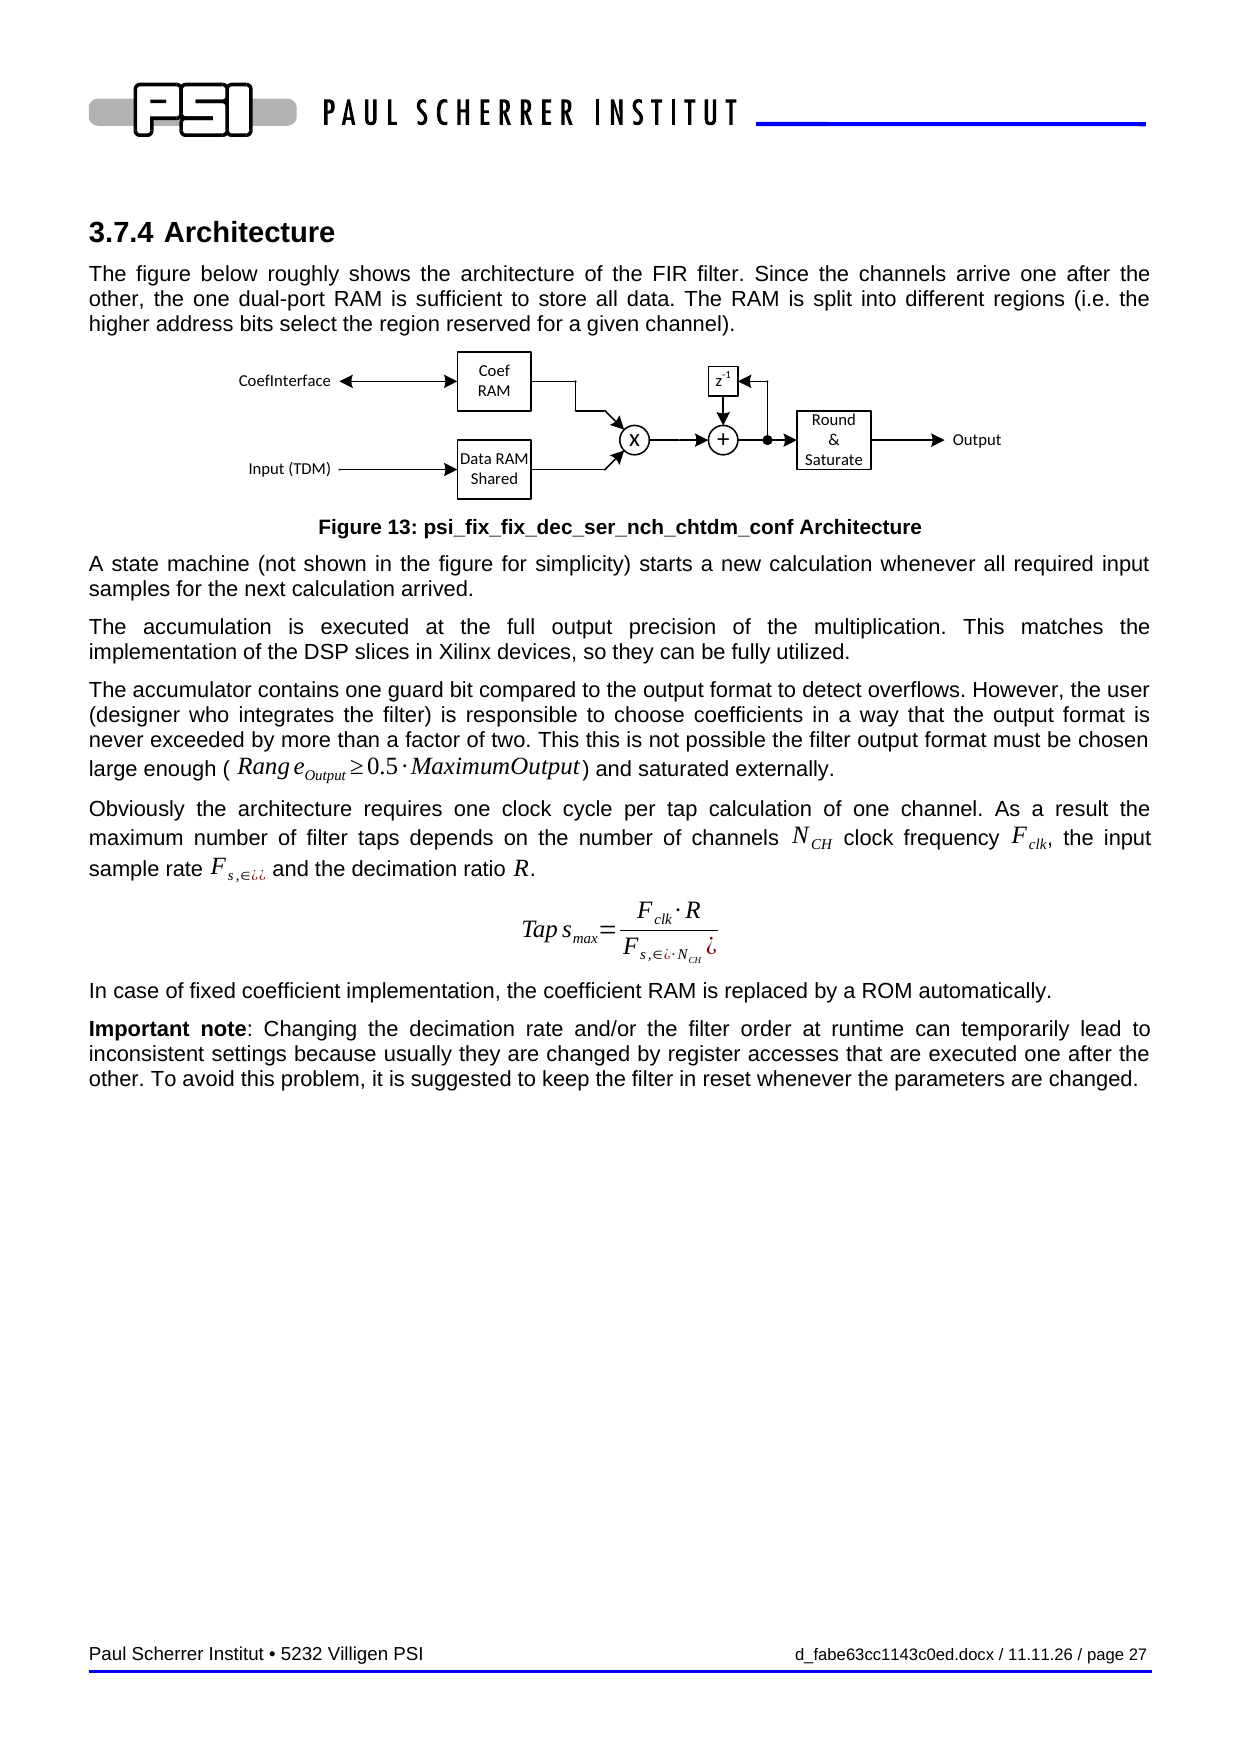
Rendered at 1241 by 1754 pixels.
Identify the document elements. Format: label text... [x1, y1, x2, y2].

text The accumulator contains one guard bit compared to the output format to detect overflows. However, the user (designer who integrates the filter) is responsible to choose coefficients in a way that the output format is never exceeded by more than a factor of two. This this is not possible the filter output format must be chosen large enough ( ) and saturated externally. [89, 677, 1152, 784]
subtitle Architecture [89, 215, 1152, 248]
text In case of fixed coefficient implementation, the coefficient RAM is replaced by a ROM automatically. [89, 978, 1152, 1003]
text The figure below roughly shows the architecture of the FIR filter. Since the channels arrive one after the other, the one dual-port RAM is sufficient to store all data. The RAM is split into different regions (i.e. the higher address bits select the region reserved for a given channel). [89, 261, 1152, 336]
text A state machine (not shown in the figure for simplicity) starts a new calculation whenever all required input samples for the next calculation arrived. [89, 551, 1152, 601]
text Important note: Changing the decimation rate and/or the filter order at runtime can temporarily lead to inconsistent settings because usually they are changed by register accesses that are executed one after the other. To avoid this problem, it is suggested to keep the filter in reset whenever the parameters are changed. [89, 1015, 1152, 1091]
text Figure 13: psi_fix_fix_dec_ser_nch_chtdm_conf Architecture [89, 514, 1152, 538]
text Obviously the architecture requires one clock cycle per tap calculation of one channel. As a result the maximum number of filter taps depends on the number of channels clock frequency , the input sample rate and the decimation ratio . [89, 796, 1152, 884]
text The accumulation is executed at the full output precision of the multiplication. This matches the implementation of the DSP slices in Xilinx devices, so they can be fully utilized. [89, 614, 1152, 664]
